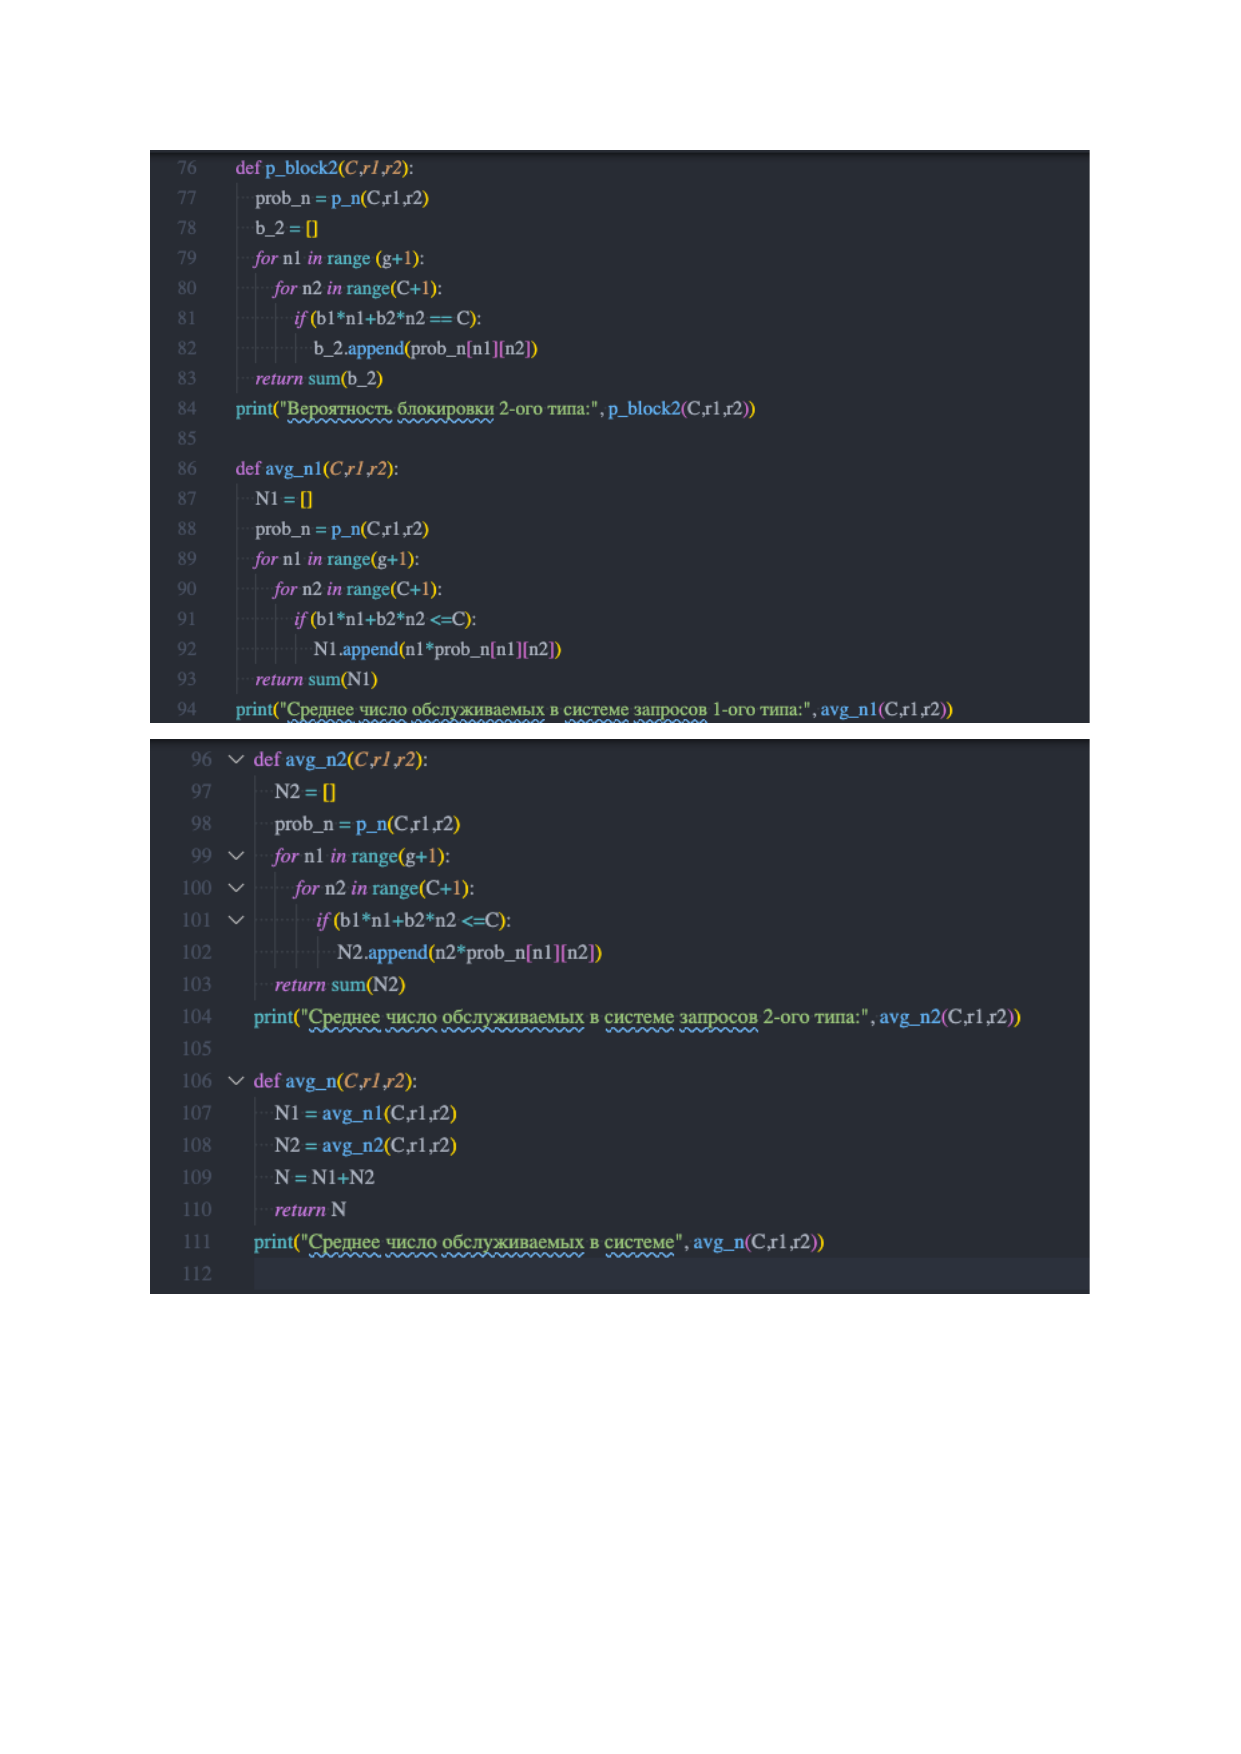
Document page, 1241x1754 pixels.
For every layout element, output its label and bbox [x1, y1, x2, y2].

picture [150, 150, 1090, 723]
picture [150, 739, 1090, 1294]
